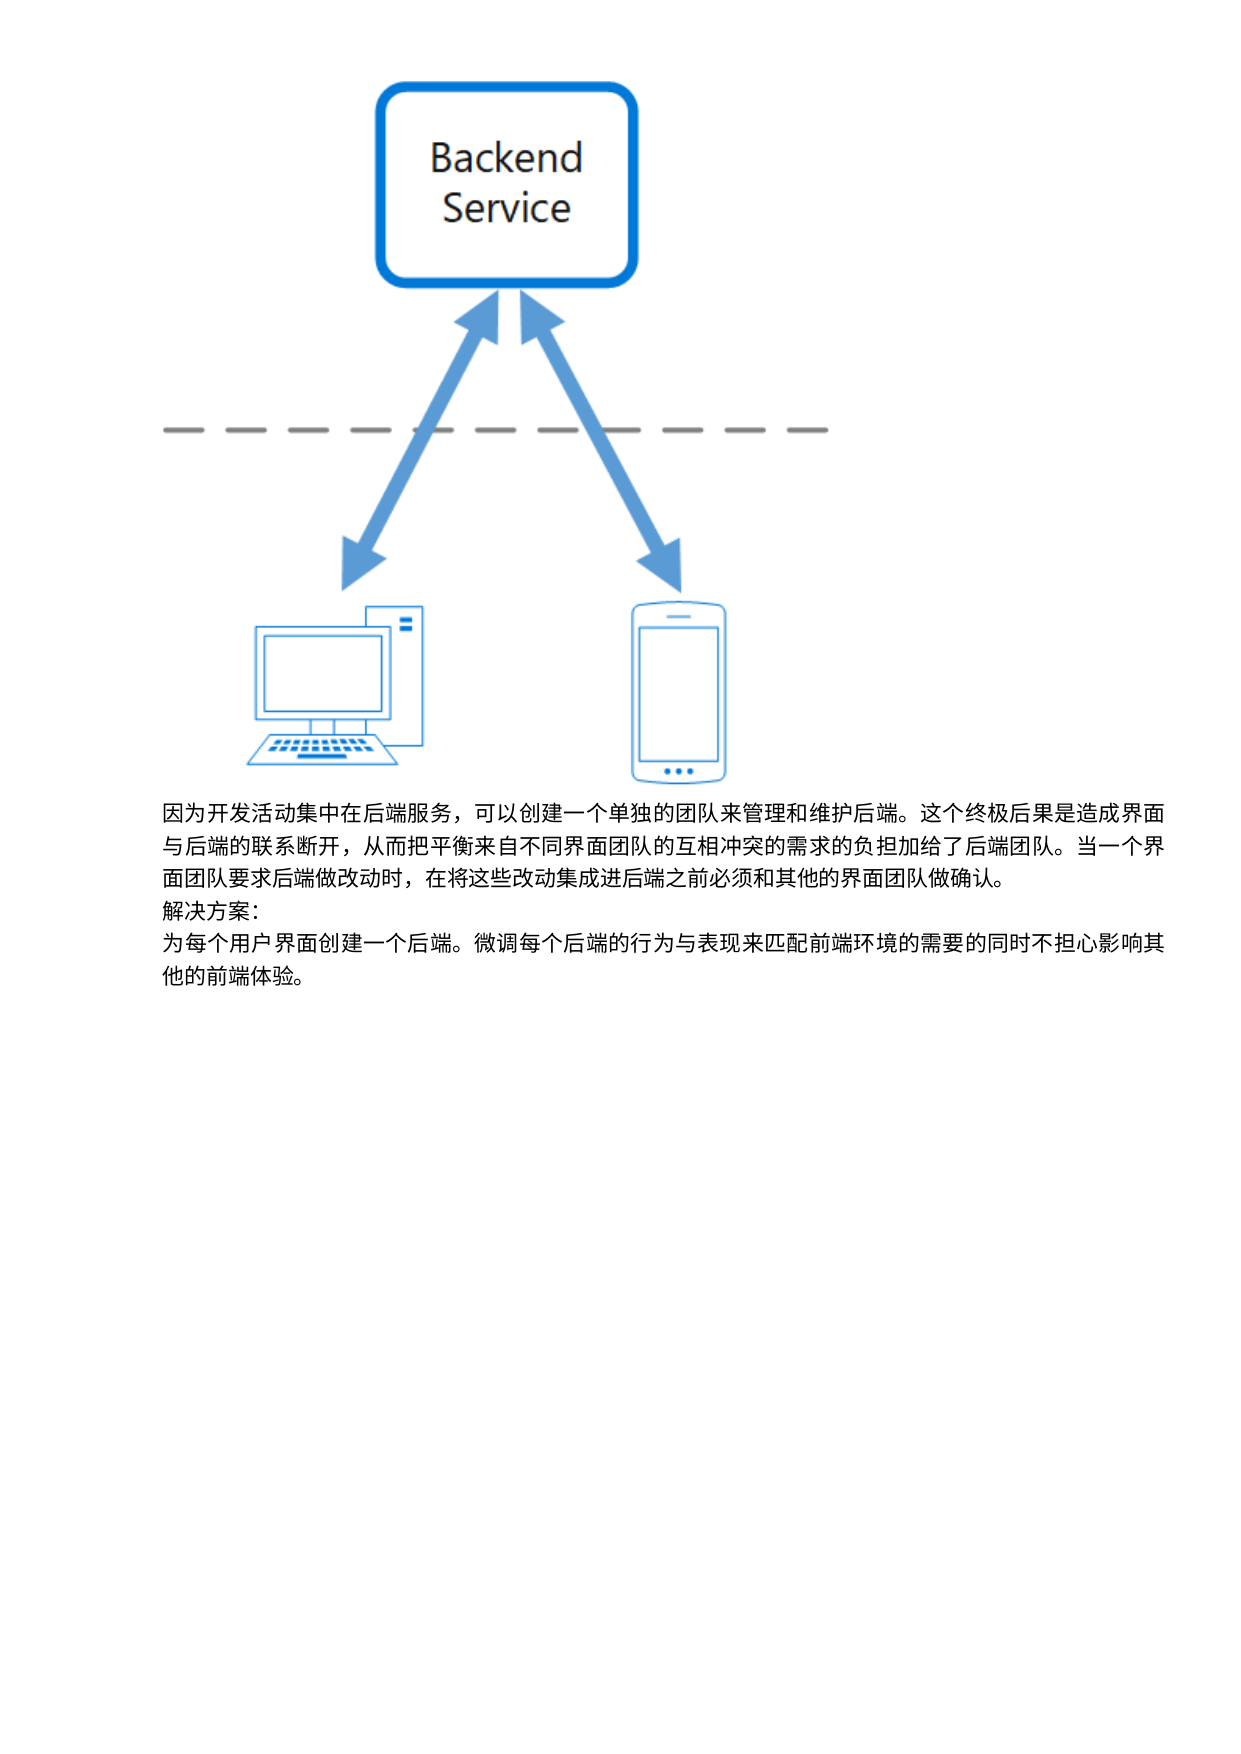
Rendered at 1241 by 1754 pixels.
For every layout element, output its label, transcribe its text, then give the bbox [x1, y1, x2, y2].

text 解决方案： [162, 893, 1165, 926]
text 因为开发活动集中在后端服务，可以创建一个单独的团队来管理和维护后端。这个终极后果是造成界面与后端的联系断开，从而把平衡来自不同界面团队的互相冲突的需求的负担加给了后端团队。当一个界面团队要求后端做改动时，在将这些改动集成进后端之前必须和其他的界面团队做确认。 [162, 796, 1165, 893]
text 为每个用户界面创建一个后端。微调每个后端的行为与表现来匹配前端环境的需要的同时不担心影响其他的前端体验。 [162, 926, 1165, 991]
picture [162, 80, 852, 786]
